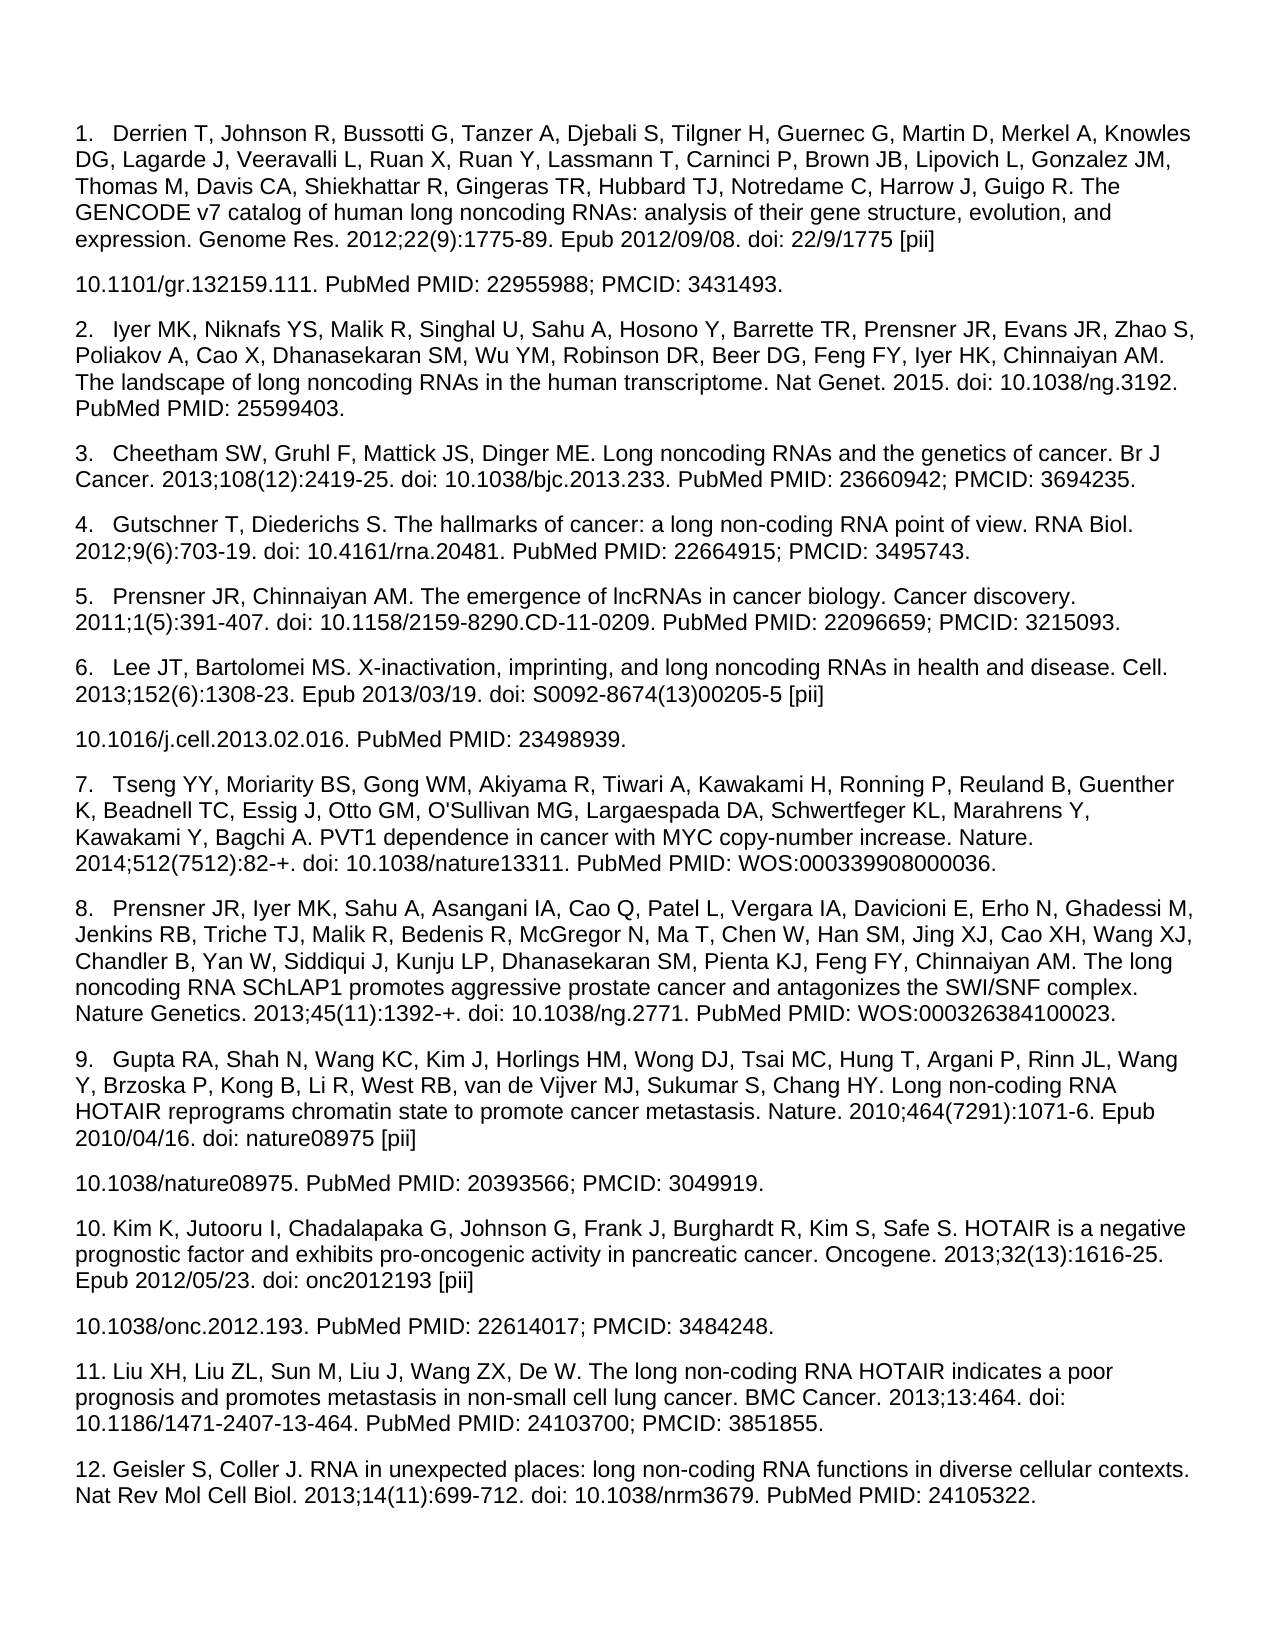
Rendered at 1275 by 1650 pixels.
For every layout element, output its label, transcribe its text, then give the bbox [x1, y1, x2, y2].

text 4. Gutschner T, Diederichs S. The hallmarks of cancer: a long non-coding RNA point of view. RNA Biol. 2012;9(6):703-19. doi: 10.4161/rna.20481. PubMed PMID: 22664915; PMCID: 3495743. [75, 511, 1200, 564]
text 8. Prensner JR, Iyer MK, Sahu A, Asangani IA, Cao Q, Patel L, Vergara IA, Davicioni E, Erho N, Ghadessi M, Jenkins RB, Triche TJ, Malik R, Bedenis R, McGregor N, Ma T, Chen W, Han SM, Jing XJ, Cao XH, Wang XJ, Chandler B, Yan W, Siddiqui J, Kunju LP, Dhanasekaran SM, Pienta KJ, Feng FY, Chinnaiyan AM. The long noncoding RNA SChLAP1 promotes aggressive prostate cancer and antagonizes the SWI/SNF complex. Nature Genetics. 2013;45(11):1392-+. doi: 10.1038/ng.2771. PubMed PMID: WOS:000326384100023. [75, 895, 1200, 1027]
text 1. Derrien T, Johnson R, Bussotti G, Tanzer A, Djebali S, Tilgner H, Guernec G, Martin D, Merkel A, Knowles DG, Lagarde J, Veeravalli L, Ruan X, Ruan Y, Lassmann T, Carninci P, Brown JB, Lipovich L, Gonzalez JM, Thomas M, Davis CA, Shiekhattar R, Gingeras TR, Hubbard TJ, Notredame C, Harrow J, Guigo R. The GENCODE v7 catalog of human long noncoding RNAs: analysis of their gene structure, evolution, and expression. Genome Res. 2012;22(9):1775-89. Epub 2012/09/08. doi: 22/9/1775 [pii] [75, 120, 1200, 252]
text 10.1016/j.cell.2013.02.016. PubMed PMID: 23498939. [75, 726, 1200, 752]
text 2. Iyer MK, Niknafs YS, Malik R, Singhal U, Sahu A, Hosono Y, Barrette TR, Prensner JR, Evans JR, Zhao S, Poliakov A, Cao X, Dhanasekaran SM, Wu YM, Robinson DR, Beer DG, Feng FY, Iyer HK, Chinnaiyan AM. The landscape of long noncoding RNAs in the human transcriptome. Nat Genet. 2015. doi: 10.1038/ng.3192. PubMed PMID: 25599403. [75, 316, 1200, 421]
text 12. Geisler S, Coller J. RNA in unexpected places: long non-coding RNA functions in diverse cellular contexts. Nat Rev Mol Cell Biol. 2013;14(11):699-712. doi: 10.1038/nrm3679. PubMed PMID: 24105322. [75, 1456, 1200, 1508]
text 10.1038/nature08975. PubMed PMID: 20393566; PMCID: 3049919. [75, 1170, 1200, 1196]
text 5. Prensner JR, Chinnaiyan AM. The emergence of lncRNAs in cancer biology. Cancer discovery. 2011;1(5):391-407. doi: 10.1158/2159-8290.CD-11-0209. PubMed PMID: 22096659; PMCID: 3215093. [75, 583, 1200, 636]
text 3. Cheetham SW, Gruhl F, Mattick JS, Dinger ME. Long noncoding RNAs and the genetics of cancer. Br J Cancer. 2013;108(12):2419-25. doi: 10.1038/bjc.2013.233. PubMed PMID: 23660942; PMCID: 3694235. [75, 440, 1200, 493]
text 11. Liu XH, Liu ZL, Sun M, Liu J, Wang ZX, De W. The long non-coding RNA HOTAIR indicates a poor prognosis and promotes metastasis in non-small cell lung cancer. BMC Cancer. 2013;13:464. doi: 10.1186/1471-2407-13-464. PubMed PMID: 24103700; PMCID: 3851855. [75, 1358, 1200, 1437]
text 10. Kim K, Jutooru I, Chadalapaka G, Johnson G, Frank J, Burghardt R, Kim S, Safe S. HOTAIR is a negative prognostic factor and exhibits pro-oncogenic activity in pancreatic cancer. Oncogene. 2013;32(13):1616-25. Epub 2012/05/23. doi: onc2012193 [pii] [75, 1215, 1200, 1294]
text 10.1101/gr.132159.111. PubMed PMID: 22955988; PMCID: 3431493. [75, 271, 1200, 297]
text 7. Tseng YY, Moriarity BS, Gong WM, Akiyama R, Tiwari A, Kawakami H, Ronning P, Reuland B, Guenther K, Beadnell TC, Essig J, Otto GM, O'Sullivan MG, Largaespada DA, Schwertfeger KL, Marahrens Y, Kawakami Y, Bagchi A. PVT1 dependence in cancer with MYC copy-number increase. Nature. 2014;512(7512):82-+. doi: 10.1038/nature13311. PubMed PMID: WOS:000339908000036. [75, 771, 1200, 876]
text 9. Gupta RA, Shah N, Wang KC, Kim J, Horlings HM, Wong DJ, Tsai MC, Hung T, Argani P, Rinn JL, Wang Y, Brzoska P, Kong B, Li R, West RB, van de Vijver MJ, Sukumar S, Chang HY. Long non-coding RNA HOTAIR reprograms chromatin state to promote cancer metastasis. Nature. 2010;464(7291):1071-6. Epub 2010/04/16. doi: nature08975 [pii] [75, 1046, 1200, 1151]
text 10.1038/onc.2012.193. PubMed PMID: 22614017; PMCID: 3484248. [75, 1313, 1200, 1339]
text 6. Lee JT, Bartolomei MS. X-inactivation, imprinting, and long noncoding RNAs in health and disease. Cell. 2013;152(6):1308-23. Epub 2013/03/19. doi: S0092-8674(13)00205-5 [pii] [75, 654, 1200, 707]
